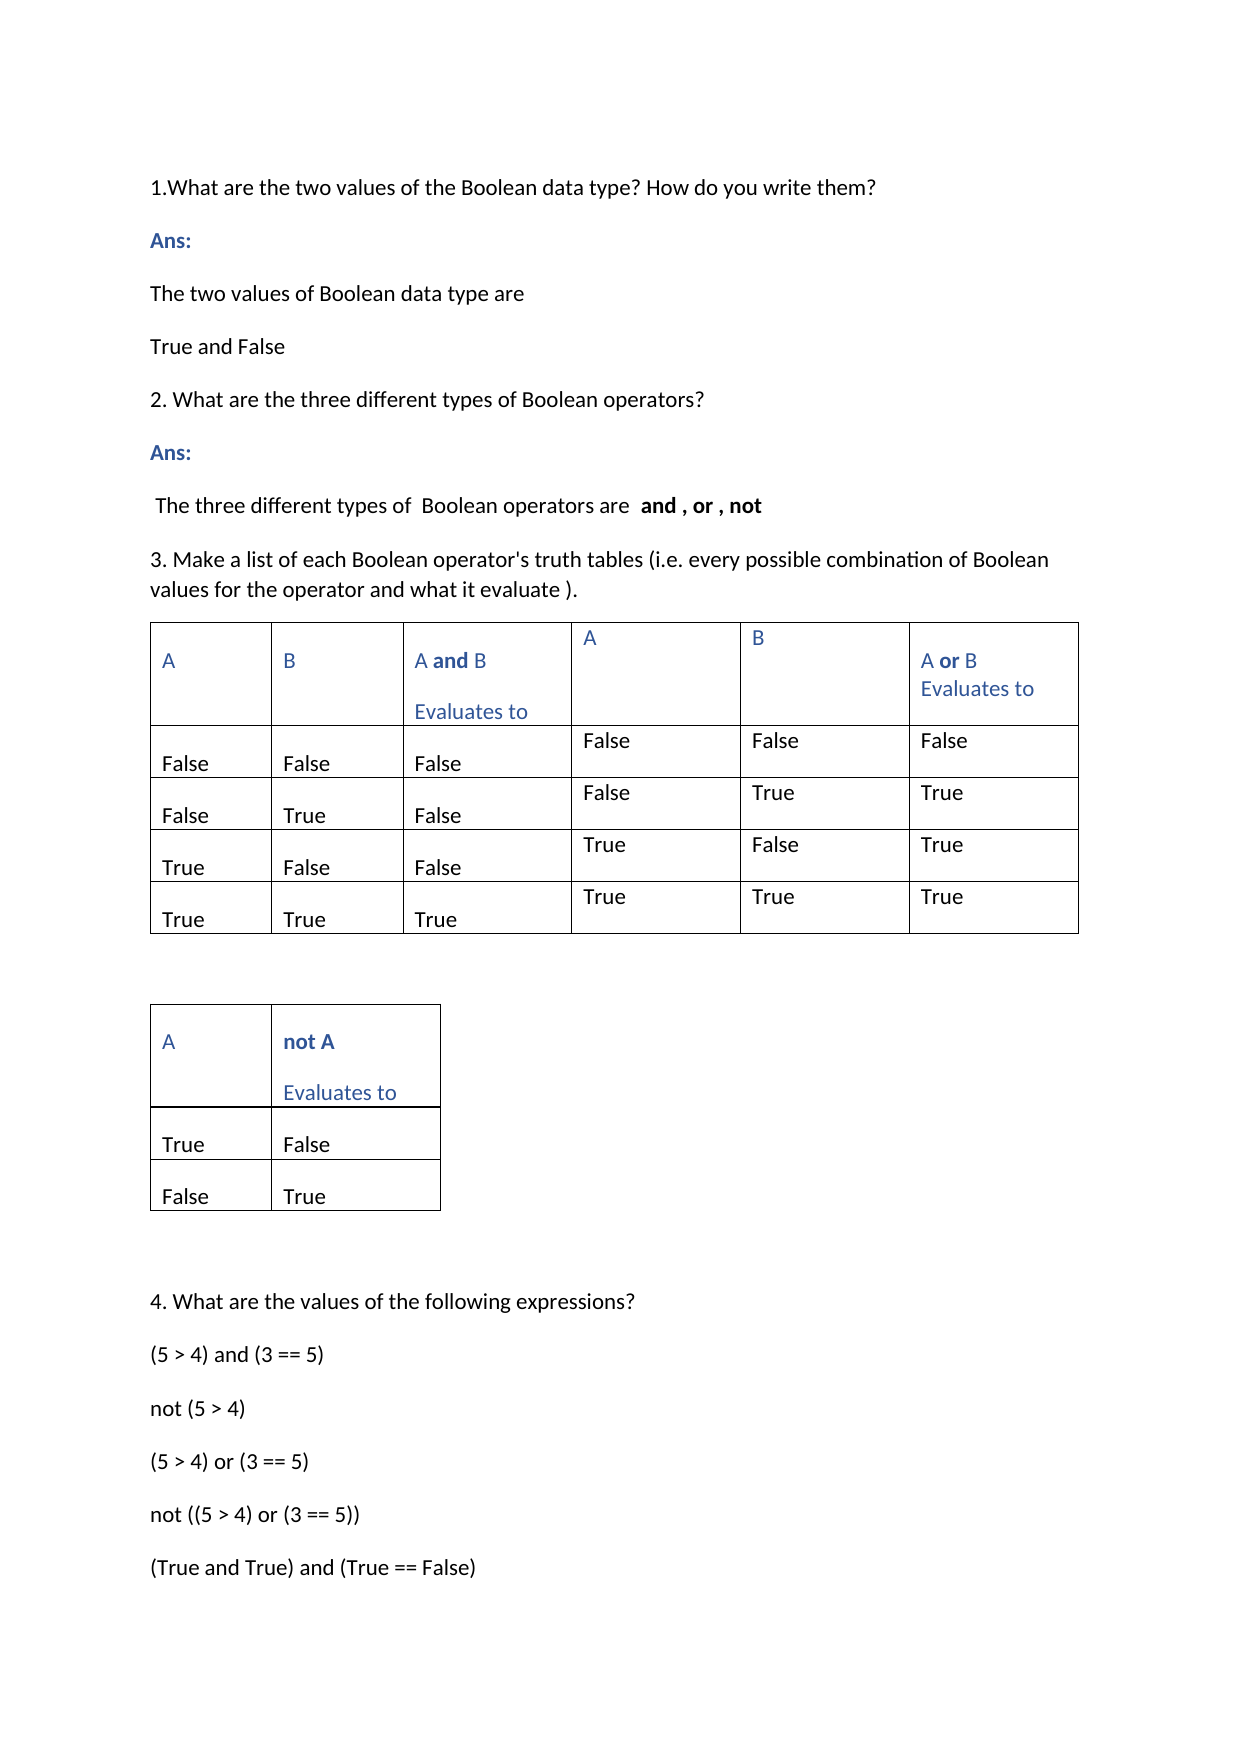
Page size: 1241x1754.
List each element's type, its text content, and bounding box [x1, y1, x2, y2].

text The two values of Boolean data type are [150, 279, 1090, 307]
table_cell False [741, 726, 909, 777]
table_header B [272, 623, 403, 725]
text (True and True) and (True == False) [150, 1553, 1090, 1581]
table_cell False [404, 726, 571, 777]
text Ans: [150, 226, 1090, 254]
table_cell True [910, 778, 1078, 829]
table_cell True [741, 778, 909, 829]
table_header A or B Evaluates to [910, 623, 1078, 725]
text 4. What are the values of the following expressions? [150, 1287, 1090, 1316]
table_cell True [572, 882, 740, 933]
text 2. What are the three different types of Boolean operators? [150, 385, 1090, 413]
table_cell False [151, 778, 271, 829]
table_cell False [151, 1160, 271, 1210]
table_header A and B Evaluates to [404, 623, 571, 725]
table_header A [572, 623, 740, 725]
text (5 > 4) and (3 == 5) [150, 1341, 1090, 1369]
table_header B [741, 623, 909, 725]
text (5 > 4) or (3 == 5) [150, 1447, 1090, 1475]
table_cell True [272, 778, 403, 829]
table_cell True [572, 830, 740, 881]
table_cell False [404, 778, 571, 829]
table_cell True [910, 882, 1078, 933]
text not (5 > 4) [150, 1394, 1090, 1422]
table_cell False [272, 1108, 440, 1158]
table_cell False [272, 726, 403, 777]
table_cell True [404, 882, 571, 933]
table_header A [151, 623, 271, 725]
table_cell True [151, 882, 271, 933]
table_cell False [404, 830, 571, 881]
table_cell True [272, 1160, 440, 1210]
table_cell False [910, 726, 1078, 777]
text 1.What are the two values of the Boolean data type? How do you write them? [150, 173, 1090, 201]
table_cell False [272, 830, 403, 881]
table_cell False [741, 830, 909, 881]
table_cell True [272, 882, 403, 933]
text The three different types of Boolean operators are and , or , not [150, 492, 1090, 520]
table_header A [151, 1005, 271, 1106]
table_cell True [741, 882, 909, 933]
table_cell True [910, 830, 1078, 881]
table_cell False [572, 726, 740, 777]
text Ans: [150, 438, 1090, 467]
table_cell True [151, 1108, 271, 1158]
table_cell False [151, 726, 271, 777]
table_header not A Evaluates to [272, 1005, 440, 1106]
table_cell True [151, 830, 271, 881]
text 3. Make a list of each Boolean operator's truth tables (i.e. every possible combination of Boolean values for the operator and what it evaluate ). [150, 545, 1090, 603]
text not ((5 > 4) or (3 == 5)) [150, 1500, 1090, 1528]
text True and False [150, 332, 1090, 360]
table_cell False [572, 778, 740, 829]
